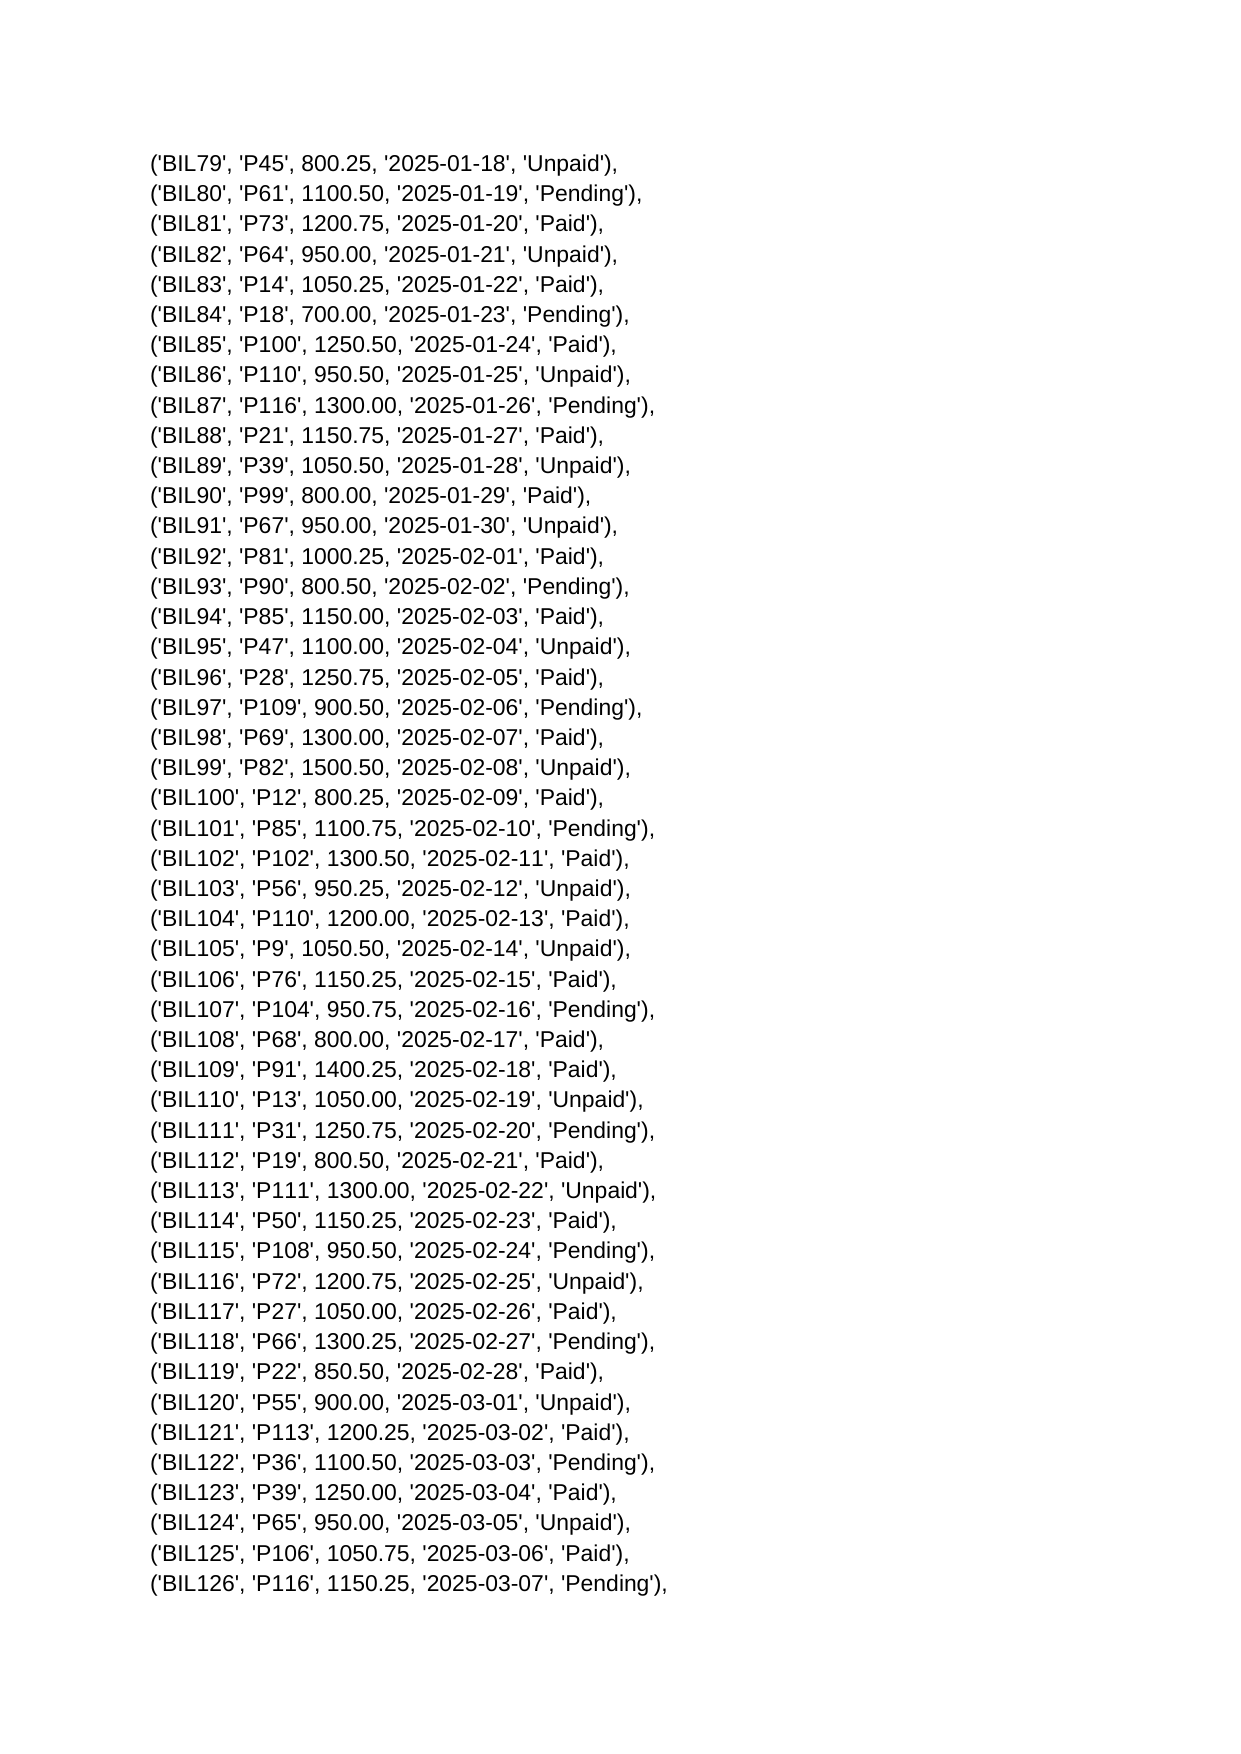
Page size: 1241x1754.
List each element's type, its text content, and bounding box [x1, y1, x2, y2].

text ('BIL109', 'P91', 1400.25, '2025-02-18', 'Paid'), [150, 1056, 1090, 1083]
text ('BIL83', 'P14', 1050.25, '2025-01-22', 'Paid'), [150, 271, 1090, 297]
text ('BIL96', 'P28', 1250.75, '2025-02-05', 'Paid'), [150, 663, 1090, 690]
text ('BIL104', 'P110', 1200.00, '2025-02-13', 'Paid'), [150, 905, 1090, 932]
text ('BIL79', 'P45', 800.25, '2025-01-18', 'Unpaid'), [150, 150, 1090, 176]
text ('BIL82', 'P64', 950.00, '2025-01-21', 'Unpaid'), [150, 241, 1090, 267]
text ('BIL121', 'P113', 1200.25, '2025-03-02', 'Paid'), [150, 1419, 1090, 1445]
text ('BIL118', 'P66', 1300.25, '2025-02-27', 'Pending'), [150, 1328, 1090, 1354]
text ('BIL99', 'P82', 1500.50, '2025-02-08', 'Unpaid'), [150, 754, 1090, 781]
text ('BIL102', 'P102', 1300.50, '2025-02-11', 'Paid'), [150, 845, 1090, 871]
text ('BIL125', 'P106', 1050.75, '2025-03-06', 'Paid'), [150, 1539, 1090, 1566]
text ('BIL126', 'P116', 1150.25, '2025-03-07', 'Pending'), [150, 1570, 1090, 1596]
text ('BIL97', 'P109', 900.50, '2025-02-06', 'Pending'), [150, 694, 1090, 720]
text ('BIL116', 'P72', 1200.75, '2025-02-25', 'Unpaid'), [150, 1268, 1090, 1294]
text ('BIL122', 'P36', 1100.50, '2025-03-03', 'Pending'), [150, 1449, 1090, 1475]
text ('BIL124', 'P65', 950.00, '2025-03-05', 'Unpaid'), [150, 1509, 1090, 1536]
text ('BIL92', 'P81', 1000.25, '2025-02-01', 'Paid'), [150, 543, 1090, 569]
text ('BIL113', 'P111', 1300.00, '2025-02-22', 'Unpaid'), [150, 1177, 1090, 1203]
text ('BIL95', 'P47', 1100.00, '2025-02-04', 'Unpaid'), [150, 633, 1090, 660]
text ('BIL87', 'P116', 1300.00, '2025-01-26', 'Pending'), [150, 392, 1090, 418]
text ('BIL120', 'P55', 900.00, '2025-03-01', 'Unpaid'), [150, 1388, 1090, 1415]
text ('BIL114', 'P50', 1150.25, '2025-02-23', 'Paid'), [150, 1207, 1090, 1234]
text ('BIL105', 'P9', 1050.50, '2025-02-14', 'Unpaid'), [150, 935, 1090, 962]
text ('BIL85', 'P100', 1250.50, '2025-01-24', 'Paid'), [150, 331, 1090, 358]
text ('BIL84', 'P18', 700.00, '2025-01-23', 'Pending'), [150, 301, 1090, 327]
text ('BIL93', 'P90', 800.50, '2025-02-02', 'Pending'), [150, 573, 1090, 599]
text ('BIL111', 'P31', 1250.75, '2025-02-20', 'Pending'), [150, 1117, 1090, 1143]
text ('BIL123', 'P39', 1250.00, '2025-03-04', 'Paid'), [150, 1479, 1090, 1506]
text ('BIL107', 'P104', 950.75, '2025-02-16', 'Pending'), [150, 996, 1090, 1022]
text ('BIL89', 'P39', 1050.50, '2025-01-28', 'Unpaid'), [150, 452, 1090, 478]
text ('BIL108', 'P68', 800.00, '2025-02-17', 'Paid'), [150, 1026, 1090, 1052]
text ('BIL98', 'P69', 1300.00, '2025-02-07', 'Paid'), [150, 724, 1090, 750]
text ('BIL91', 'P67', 950.00, '2025-01-30', 'Unpaid'), [150, 512, 1090, 539]
text ('BIL80', 'P61', 1100.50, '2025-01-19', 'Pending'), [150, 180, 1090, 207]
text ('BIL81', 'P73', 1200.75, '2025-01-20', 'Paid'), [150, 210, 1090, 237]
text ('BIL106', 'P76', 1150.25, '2025-02-15', 'Paid'), [150, 966, 1090, 992]
text ('BIL94', 'P85', 1150.00, '2025-02-03', 'Paid'), [150, 603, 1090, 629]
text ('BIL115', 'P108', 950.50, '2025-02-24', 'Pending'), [150, 1237, 1090, 1264]
text ('BIL101', 'P85', 1100.75, '2025-02-10', 'Pending'), [150, 814, 1090, 841]
text ('BIL112', 'P19', 800.50, '2025-02-21', 'Paid'), [150, 1147, 1090, 1173]
text ('BIL100', 'P12', 800.25, '2025-02-09', 'Paid'), [150, 784, 1090, 811]
text ('BIL110', 'P13', 1050.00, '2025-02-19', 'Unpaid'), [150, 1086, 1090, 1113]
text ('BIL119', 'P22', 850.50, '2025-02-28', 'Paid'), [150, 1358, 1090, 1385]
text ('BIL90', 'P99', 800.00, '2025-01-29', 'Paid'), [150, 482, 1090, 509]
text ('BIL86', 'P110', 950.50, '2025-01-25', 'Unpaid'), [150, 361, 1090, 388]
text ('BIL117', 'P27', 1050.00, '2025-02-26', 'Paid'), [150, 1298, 1090, 1324]
text ('BIL88', 'P21', 1150.75, '2025-01-27', 'Paid'), [150, 422, 1090, 448]
text ('BIL103', 'P56', 950.25, '2025-02-12', 'Unpaid'), [150, 875, 1090, 901]
